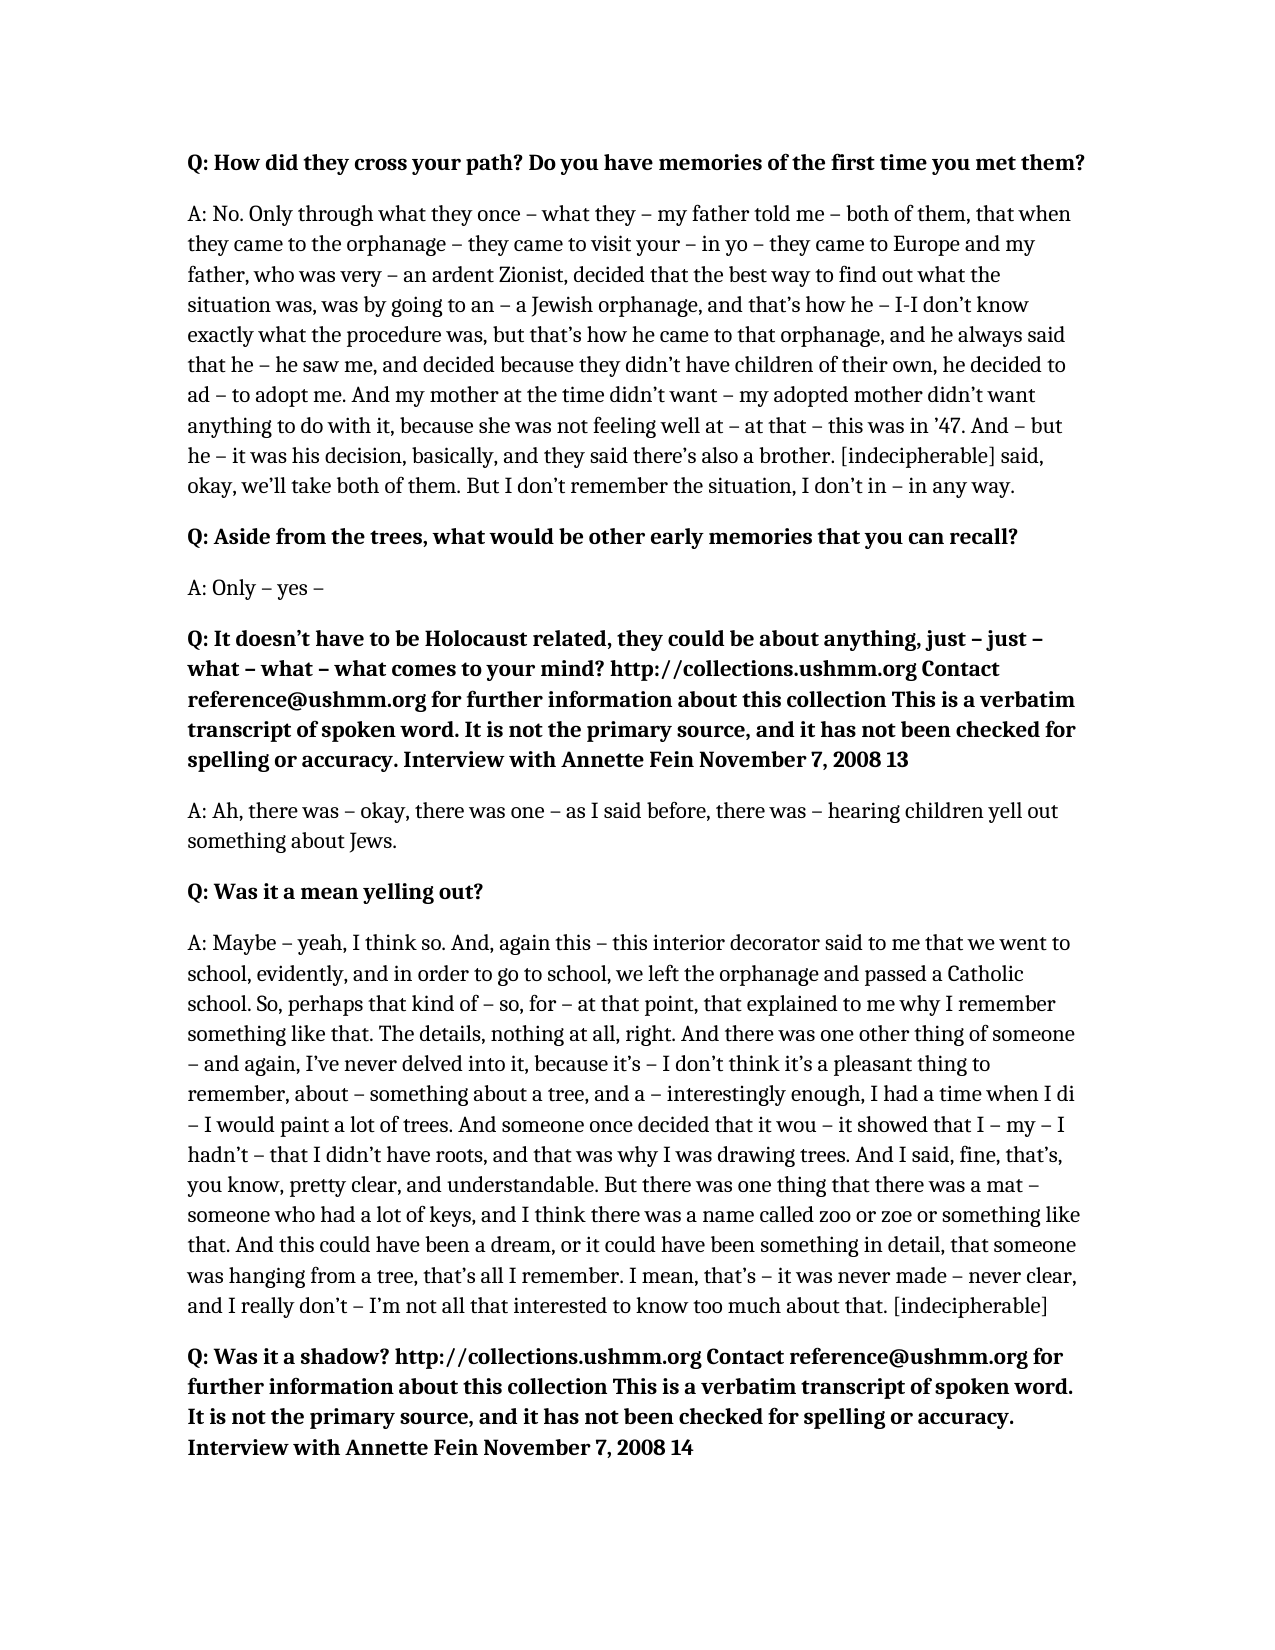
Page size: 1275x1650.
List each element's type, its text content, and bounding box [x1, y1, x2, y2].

text A: No. Only through what they once – what they – my father told me – both of them, that when they came to the orphanage – they came to visit your – in yo – they came to Europe and my father, who was very – an ardent Zionist, decided that the best way to find out what the situation was, was by going to an – a Jewish orphanage, and that’s how he – I-I don’t know exactly what the procedure was, but that’s how he came to that orphanage, and he always said that he – he saw me, and decided because they didn’t have children of their own, he decided to ad – to adopt me. And my mother at the time didn’t want – my adopted mother didn’t want anything to do with it, because she was not feeling well at – at that – this was in ’47. And – but he – it was his decision, basically, and they said there’s also a brother. [indecipherable] said, okay, we’ll take both of them. But I don’t remember the situation, I don’t in – in any way. [187, 201, 1087, 499]
text Q: Was it a mean yelling out? [187, 879, 1087, 906]
text Q: Aside from the trees, what would be other early memories that you can recall? [187, 524, 1087, 550]
text A: Maybe – yeah, I think so. And, again this – this interior decorator said to me that we went to school, evidently, and in order to go to school, we left the orphanage and passed a Catholic school. So, perhaps that kind of – so, for – at that point, that explained to me why I remember something like that. The details, nothing at all, right. And there was one other thing of someone – and again, I’ve never delved into it, because it’s – I don’t think it’s a pleasant thing to remember, about – something about a tree, and a – interestingly enough, I had a time when I di – I would paint a lot of trees. And someone once decided that it wou – it showed that I – my – I hadn’t – that I didn’t have roots, and that was why I was drawing trees. And I said, fine, that’s, you know, pretty clear, and understandable. But there was one thing that there was a mat – someone who had a lot of keys, and I think there was a name called zoo or zoe or something like that. And this could have been a dream, or it could have been something in detail, that someone was hanging from a tree, that’s all I remember. I mean, that’s – it was never made – never clear, and I really don’t – I’m not all that interested to know too much about that. [indecipherable] [187, 930, 1087, 1319]
text A: Ah, there was – okay, there was one – as I said before, there was – hearing children yell out something about Jews. [187, 798, 1087, 854]
text A: Only – yes – [187, 575, 1087, 601]
text Q: Was it a shadow? http://collections.ushmm.org Contact reference@ushmm.org for further information about this collection This is a verbatim transcript of spoken word. It is not the primary source, and it has not been checked for spelling or accuracy. Interview with Annette Fein November 7, 2008 14 [187, 1344, 1087, 1461]
text Q: It doesn’t have to be Holocaust related, they could be about anything, just – just – what – what – what comes to your mind? http://collections.ushmm.org Contact reference@ushmm.org for further information about this collection This is a verbatim transcript of spoken word. It is not the primary source, and it has not been checked for spelling or accuracy. Interview with Annette Fein November 7, 2008 13 [187, 626, 1087, 773]
text Q: How did they cross your path? Do you have memories of the first time you met them? [187, 150, 1087, 176]
